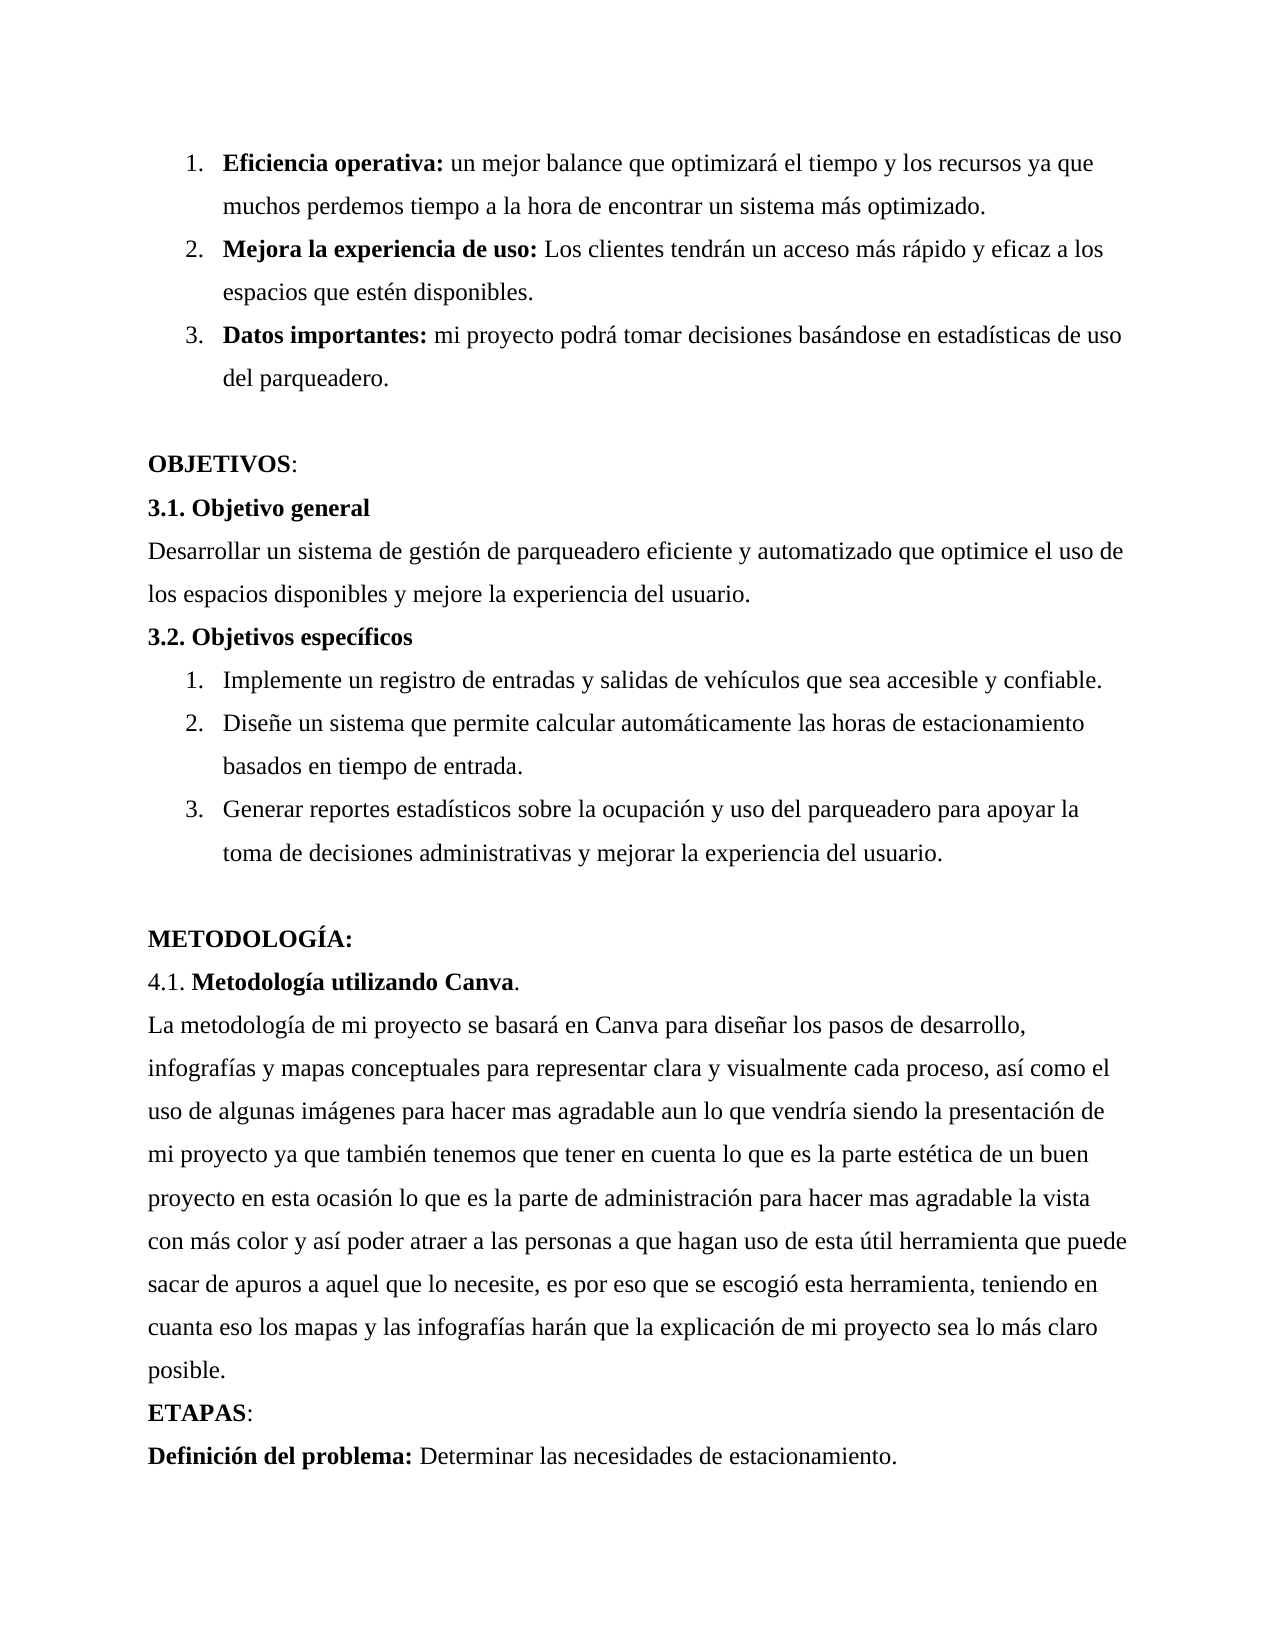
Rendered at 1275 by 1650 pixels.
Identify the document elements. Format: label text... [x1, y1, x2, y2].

text 3.1. Objetivo general [148, 493, 1127, 521]
list Datos importantes: mi proyecto podrá tomar decisiones basándose en estadísticas de uso del parqueadero. [185, 320, 1127, 392]
text METODOLOGÍA: 4.1. Metodología utilizando Canva. La metodología de mi proyecto se basará en Canva para diseñar los pasos de desarrollo, infografías y mapas conceptuales para representar clara y visualmente cada proceso, así como el uso de algunas imágenes para hacer mas agradable aun lo que vendría siendo la presentación de mi proyecto ya que también tenemos que tener en cuenta lo que es la parte estética de un buen proyecto en esta ocasión lo que es la parte de administración para hacer mas agradable la vista con más color y así poder atraer a las personas a que hagan uso de esta útil herramienta que puede sacar de apuros a aquel que lo necesite, es por eso que se escogió esta herramienta, teniendo en cuanta eso los mapas y las infografías harán que la explicación de mi proyecto sea lo más claro posible. [148, 924, 1127, 1384]
text Definición del problema: Determinar las necesidades de estacionamiento. [148, 1441, 1127, 1470]
text Desarrollar un sistema de gestión de parqueadero eficiente y automatizado que optimice el uso de los espacios disponibles y mejore la experiencia del usuario. [148, 536, 1127, 608]
list Eficiencia operativa: un mejor balance que optimizará el tiempo y los recursos ya que muchos perdemos tiempo a la hora de encontrar un sistema más optimizado. [185, 148, 1127, 219]
list Diseñe un sistema que permite calcular automáticamente las horas de estacionamiento basados en tiempo de entrada. [185, 708, 1127, 780]
list Implemente un registro de entradas y salidas de vehículos que sea accesible y confiable. [185, 665, 1127, 694]
text ETAPAS: [148, 1398, 1127, 1427]
text OBJETIVOS: [148, 449, 1127, 478]
list Mejora la experiencia de uso: Los clientes tendrán un acceso más rápido y eficaz a los espacios que estén disponibles. [185, 234, 1127, 306]
text 3.2. Objetivos específicos [148, 622, 1127, 651]
list Generar reportes estadísticos sobre la ocupación y uso del parqueadero para apoyar la toma de decisiones administrativas y mejorar la experiencia del usuario. [185, 794, 1127, 866]
